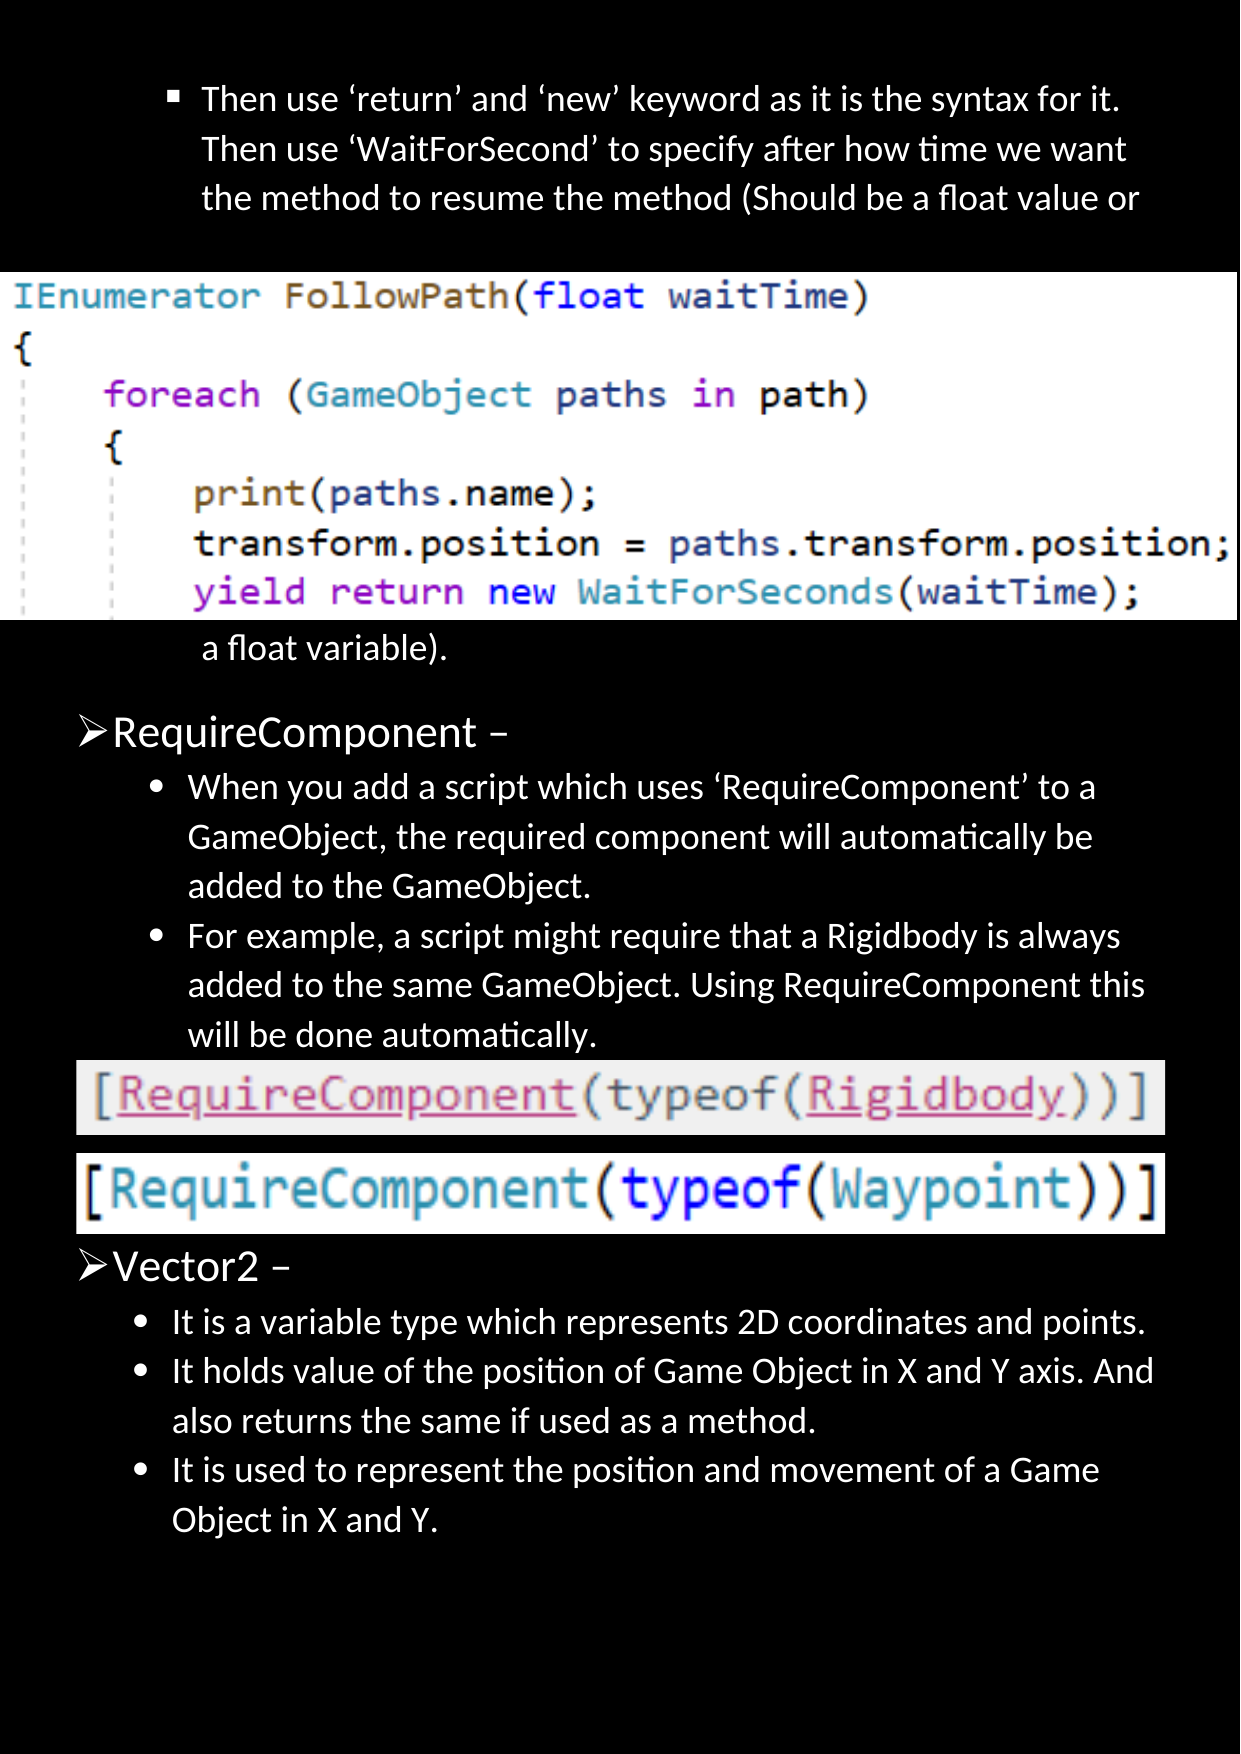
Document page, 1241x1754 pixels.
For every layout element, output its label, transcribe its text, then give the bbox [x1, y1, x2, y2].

list Then use ‘return’ and ‘new’ keyword as it is the syntax for it. Then use ‘WaitForSecond’ to specify after how time we want the method to resume the method (Should be a float value or a float variable). [163, 75, 1165, 272]
list It holds value of the position of Game Object in X and Y axis. And also returns the same if used as a method. [134, 1347, 1165, 1442]
list Then use ‘return’ and ‘new’ keyword as it is the syntax for it. Then use ‘WaitForSecond’ to specify after how time we want the method to resume the method (Should be a float value or a float variable). [163, 620, 1165, 701]
list It is a variable type which represents 2D coordinates and points. [134, 1298, 1165, 1343]
list RequireComponent – [75, 703, 1165, 759]
list When you add a script which uses ‘RequireComponent’ to a GameObject, the required component will automatically be added to the GameObject. [150, 763, 1165, 908]
picture [76, 1060, 1166, 1135]
picture [0, 272, 1237, 620]
picture [76, 1153, 1166, 1234]
list It is used to represent the position and movement of a Game Object in X and Y. [134, 1446, 1165, 1541]
list For example, a script might require that a Rigidbody is always added to the same GameObject. Using RequireComponent this will be done automatically. [150, 912, 1165, 1056]
